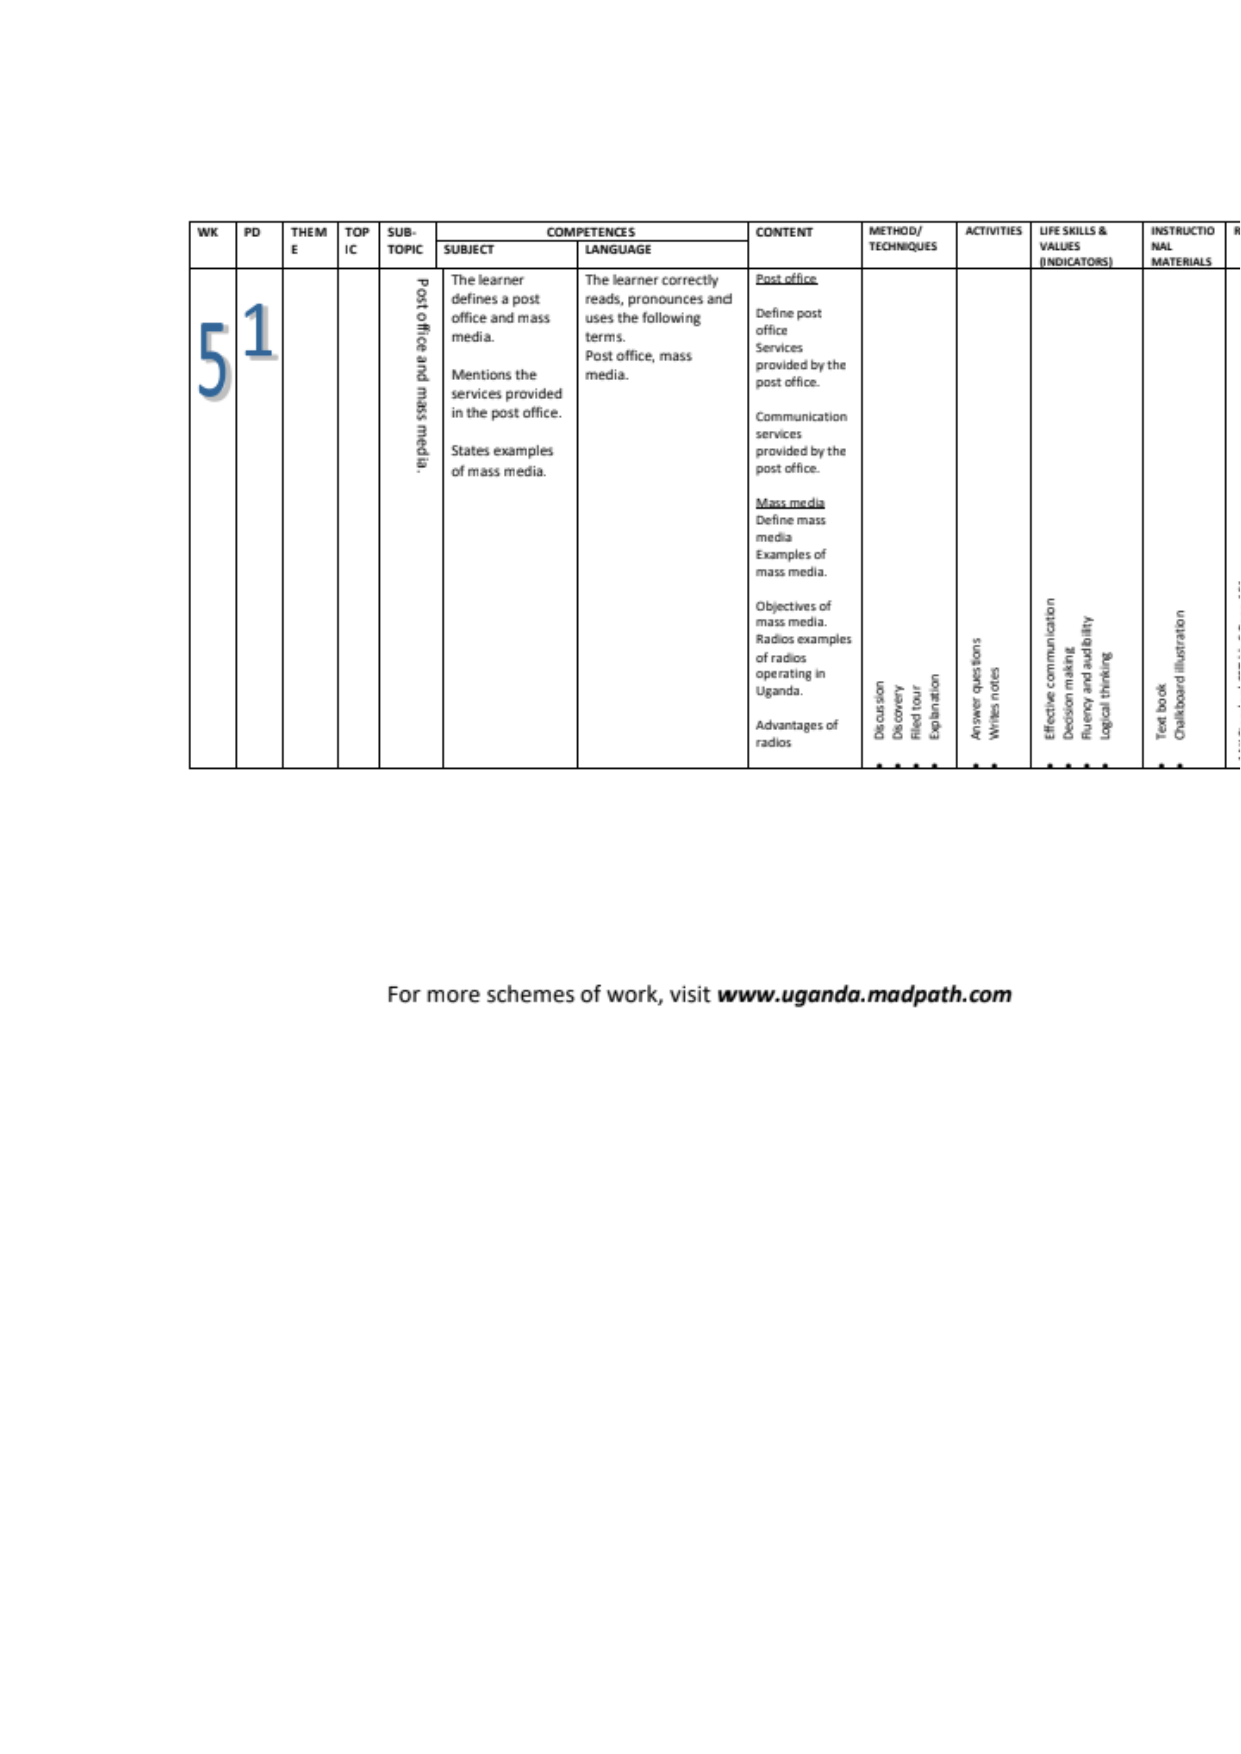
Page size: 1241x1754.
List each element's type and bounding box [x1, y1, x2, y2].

picture [110, 150, 1241, 1754]
